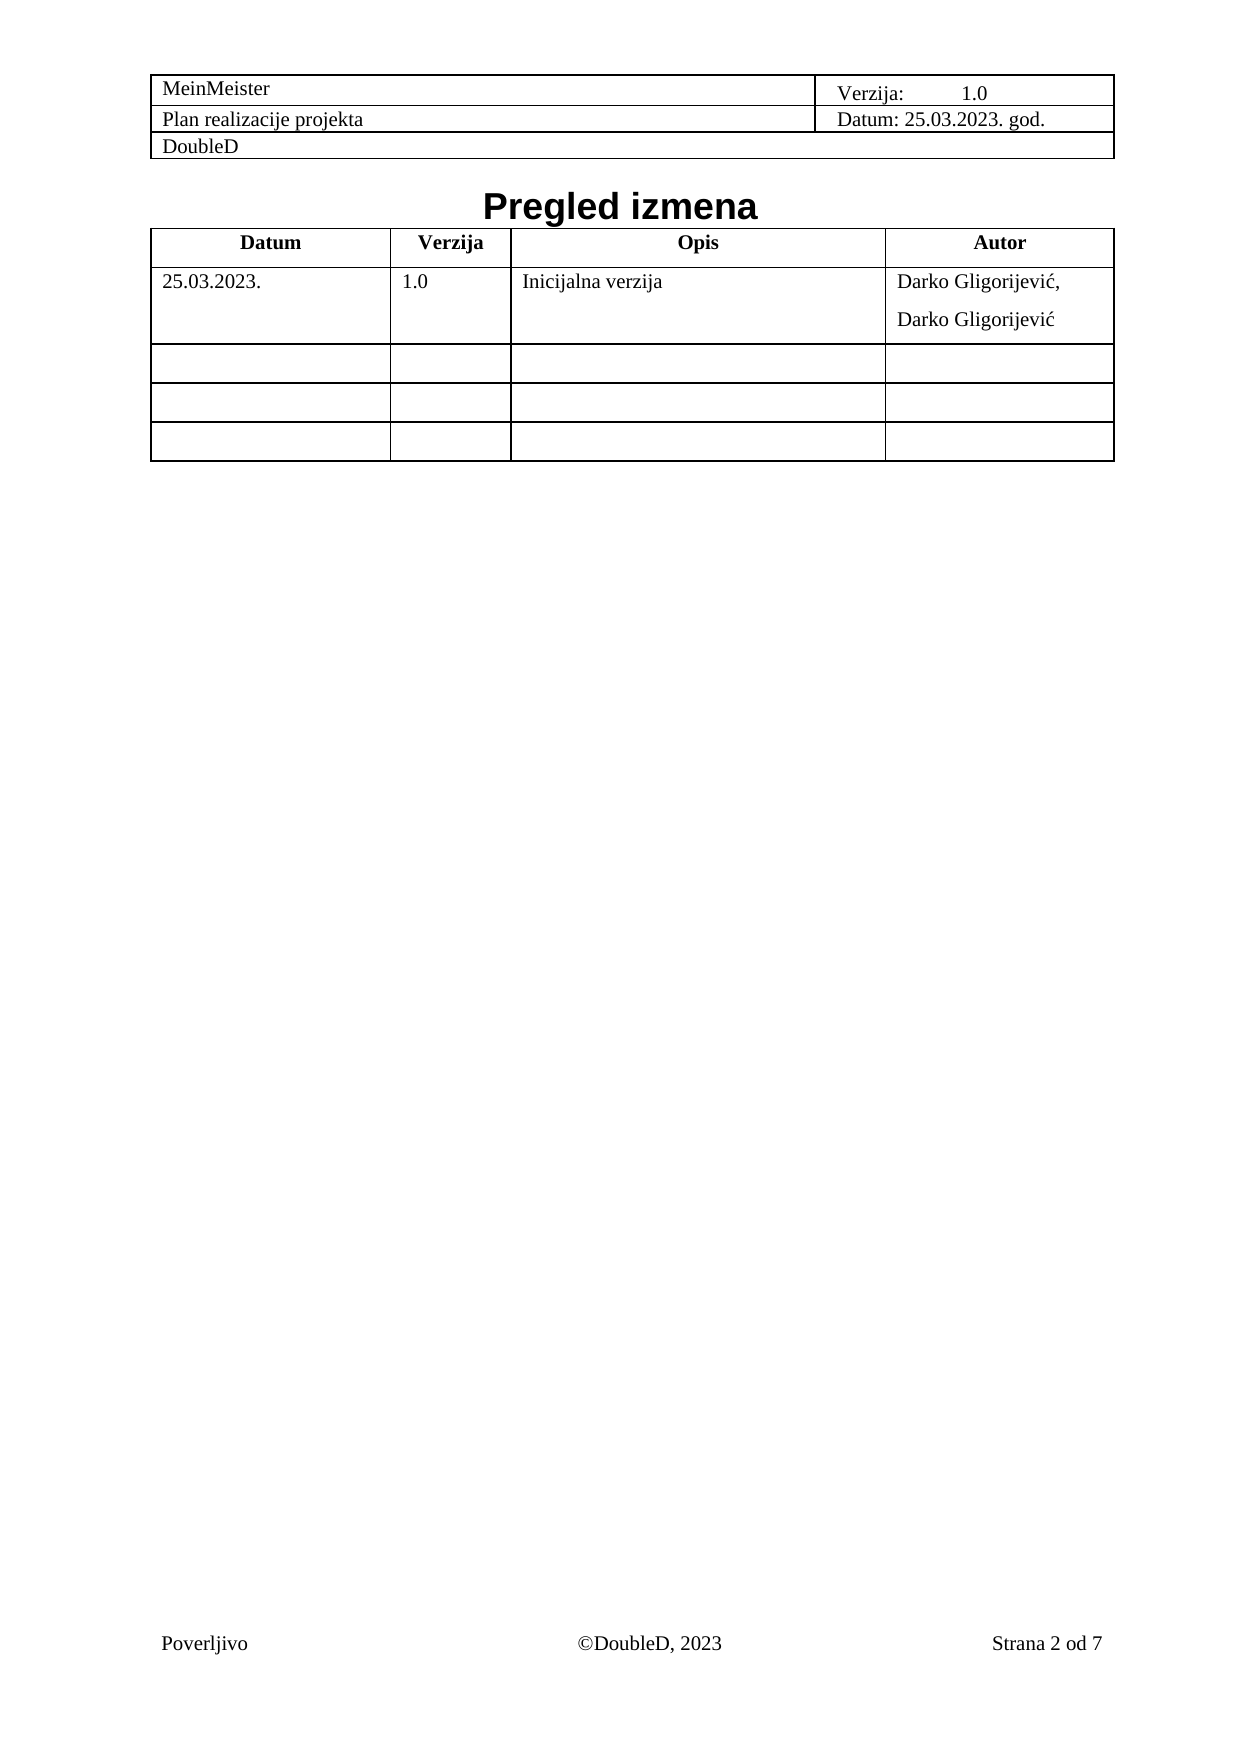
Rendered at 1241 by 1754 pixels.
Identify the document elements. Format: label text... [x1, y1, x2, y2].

table_cell [391, 423, 510, 460]
table_cell Inicijalna verzija [512, 268, 885, 343]
table_cell [152, 345, 390, 382]
table_cell [152, 384, 390, 421]
table_cell [886, 384, 1113, 421]
table_cell [512, 384, 885, 421]
table_header Verzija [391, 229, 510, 266]
title Pregled izmena [150, 184, 1090, 227]
table_cell 1.0 [391, 268, 510, 343]
table_cell Darko Gligorijević, Darko Gligorijević [886, 268, 1113, 343]
table_header Datum [152, 229, 390, 266]
table_cell [152, 423, 390, 460]
table_cell [512, 345, 885, 382]
table_cell [391, 345, 510, 382]
table_cell [886, 345, 1113, 382]
table_cell [512, 423, 885, 460]
table_header Opis [512, 229, 885, 266]
table_cell 25.03.2023. [152, 268, 390, 343]
table_cell [886, 423, 1113, 460]
table_cell [391, 384, 510, 421]
table_header Autor [886, 229, 1113, 266]
